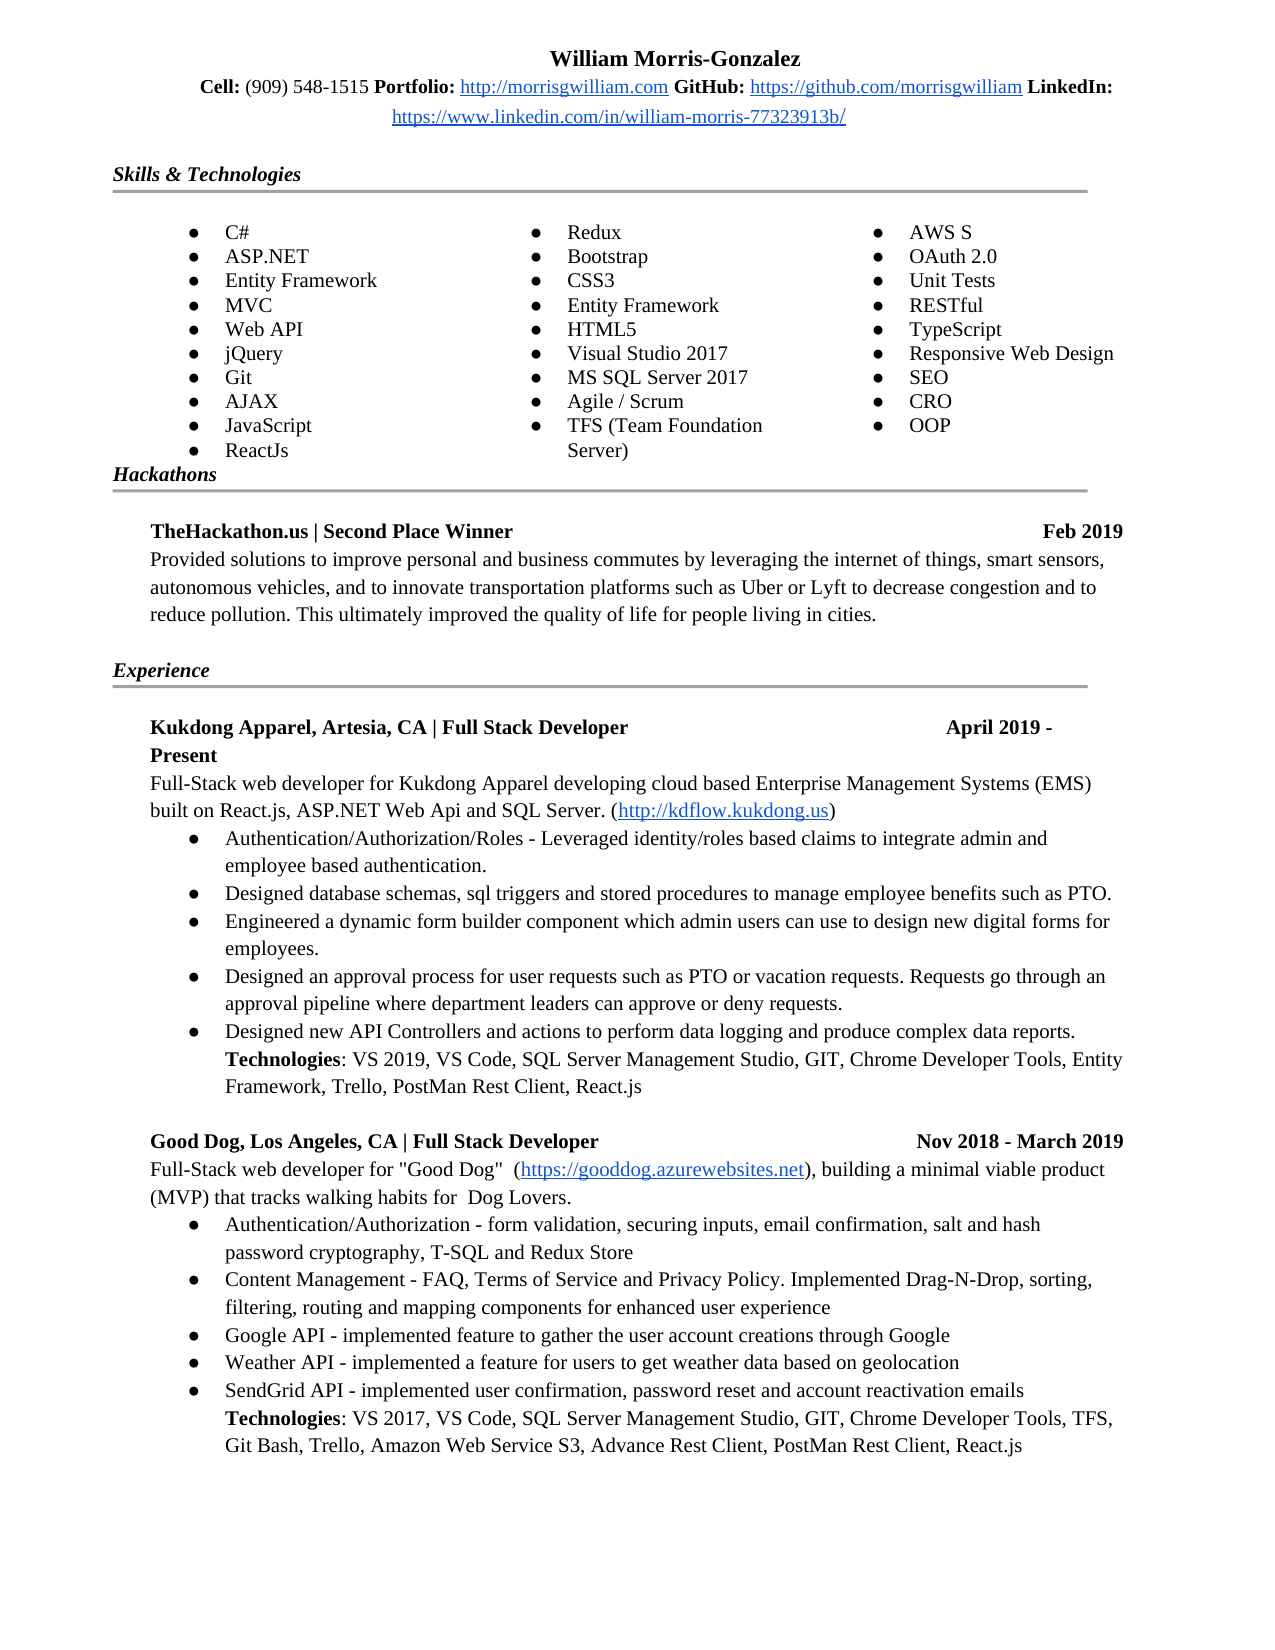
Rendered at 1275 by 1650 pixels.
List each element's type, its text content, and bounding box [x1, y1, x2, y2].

list jQuery [187, 341, 441, 365]
list Designed an approval process for user requests such as PTO or vacation requests. Requests go through an approval pipeline where department leaders can approve or deny requests. [187, 964, 1125, 1015]
list Weather API - implemented a feature for users to get weather data based on geolocation [187, 1350, 1125, 1374]
text Provided solutions to improve personal and business commutes by leveraging the internet of things, smart sensors, autonomous vehicles, and to innovate transportation platforms such as Uber or Lyft to decrease congestion and to reduce pollution. This ultimately improved the quality of life for people living in cities. [150, 547, 1125, 626]
text Hackathons [113, 462, 1125, 486]
text Experience [113, 657, 1125, 682]
list C# [187, 220, 441, 244]
text Skills & Technologies [113, 162, 1125, 186]
list Engineered a dynamic form builder component which admin users can use to design new digital forms for employees. [187, 908, 1125, 960]
list Redux [529, 220, 783, 244]
list JavaScript [187, 413, 441, 437]
list RESTful [872, 292, 1125, 317]
list Entity Framework [187, 268, 441, 292]
text TheHackathon.us | Second Place Winner Feb 2019 [150, 519, 1125, 543]
list Unit Tests [872, 268, 1125, 292]
list ASP.NET [187, 244, 441, 268]
list SEO [872, 365, 1125, 389]
list TypeScript [872, 317, 1125, 341]
list TFS (Team Foundation Server) [529, 413, 783, 462]
list Responsive Web Design [872, 341, 1125, 365]
list Content Management - FAQ, Terms of Service and Privacy Policy. Implemented Drag-N-Drop, sorting, filtering, routing and mapping components for enhanced user experience [187, 1267, 1125, 1319]
list AWS S [872, 220, 1125, 244]
list SendGrid API - implemented user confirmation, password reset and account reactivation emails [187, 1378, 1125, 1402]
list CRO [872, 389, 1125, 413]
list Designed database schemas, sql triggers and stored procedures to manage employee benefits such as PTO. [187, 881, 1125, 905]
text Full-Stack web developer for "Good Dog" (https://gooddog.azurewebsites.net), building a minimal viable product (MVP) that tracks walking habits for Dog Lovers. [150, 1157, 1125, 1209]
list Google API - implemented feature to gather the user account creations through Google [187, 1323, 1125, 1347]
list CSS3 [529, 268, 783, 292]
list HTML5 [529, 317, 783, 341]
text Technologies: VS 2019, VS Code, SQL Server Management Studio, GIT, Chrome Developer Tools, Entity Framework, Trello, PostMan Rest Client, React.js [225, 1047, 1125, 1098]
list Visual Studio 2017 [529, 341, 783, 365]
list Authentication/Authorization - form validation, securing inputs, email confirmation, salt and hash password cryptography, T-SQL and Redux Store [187, 1212, 1125, 1264]
list Authentication/Authorization/Roles - Leveraged identity/roles based claims to integrate admin and employee based authentication. [187, 826, 1125, 877]
list Designed new API Controllers and actions to perform data logging and produce complex data reports. [187, 1019, 1125, 1043]
list Web API [187, 317, 441, 341]
list OAuth 2.0 [872, 244, 1125, 268]
text Full-Stack web developer for Kukdong Apparel developing cloud based Enterprise Management Systems (EMS) built on React.js, ASP.NET Web Api and SQL Server. (http://kdflow.kukdong.us) [150, 771, 1125, 822]
list Agile / Scrum [529, 389, 783, 413]
list MVC [187, 292, 441, 317]
list AJAX [187, 389, 441, 413]
text Kukdong Apparel, Artesia, CA | Full Stack Developer April 2019 - Present [150, 715, 1125, 767]
text Technologies: VS 2017, VS Code, SQL Server Management Studio, GIT, Chrome Developer Tools, TFS, Git Bash, Trello, Amazon Web Service S3, Advance Rest Client, PostMan Rest Client, React.js [225, 1405, 1125, 1457]
text Good Dog, Los Angeles, CA | Full Stack Developer Nov 2018 - March 2019 [150, 1129, 1125, 1153]
list Entity Framework [529, 292, 783, 317]
list ReactJs [187, 437, 441, 462]
list MS SQL Server 2017 [529, 365, 783, 389]
list Bootstrap [529, 244, 783, 268]
list Git [187, 365, 441, 389]
list OOP [872, 413, 1125, 437]
